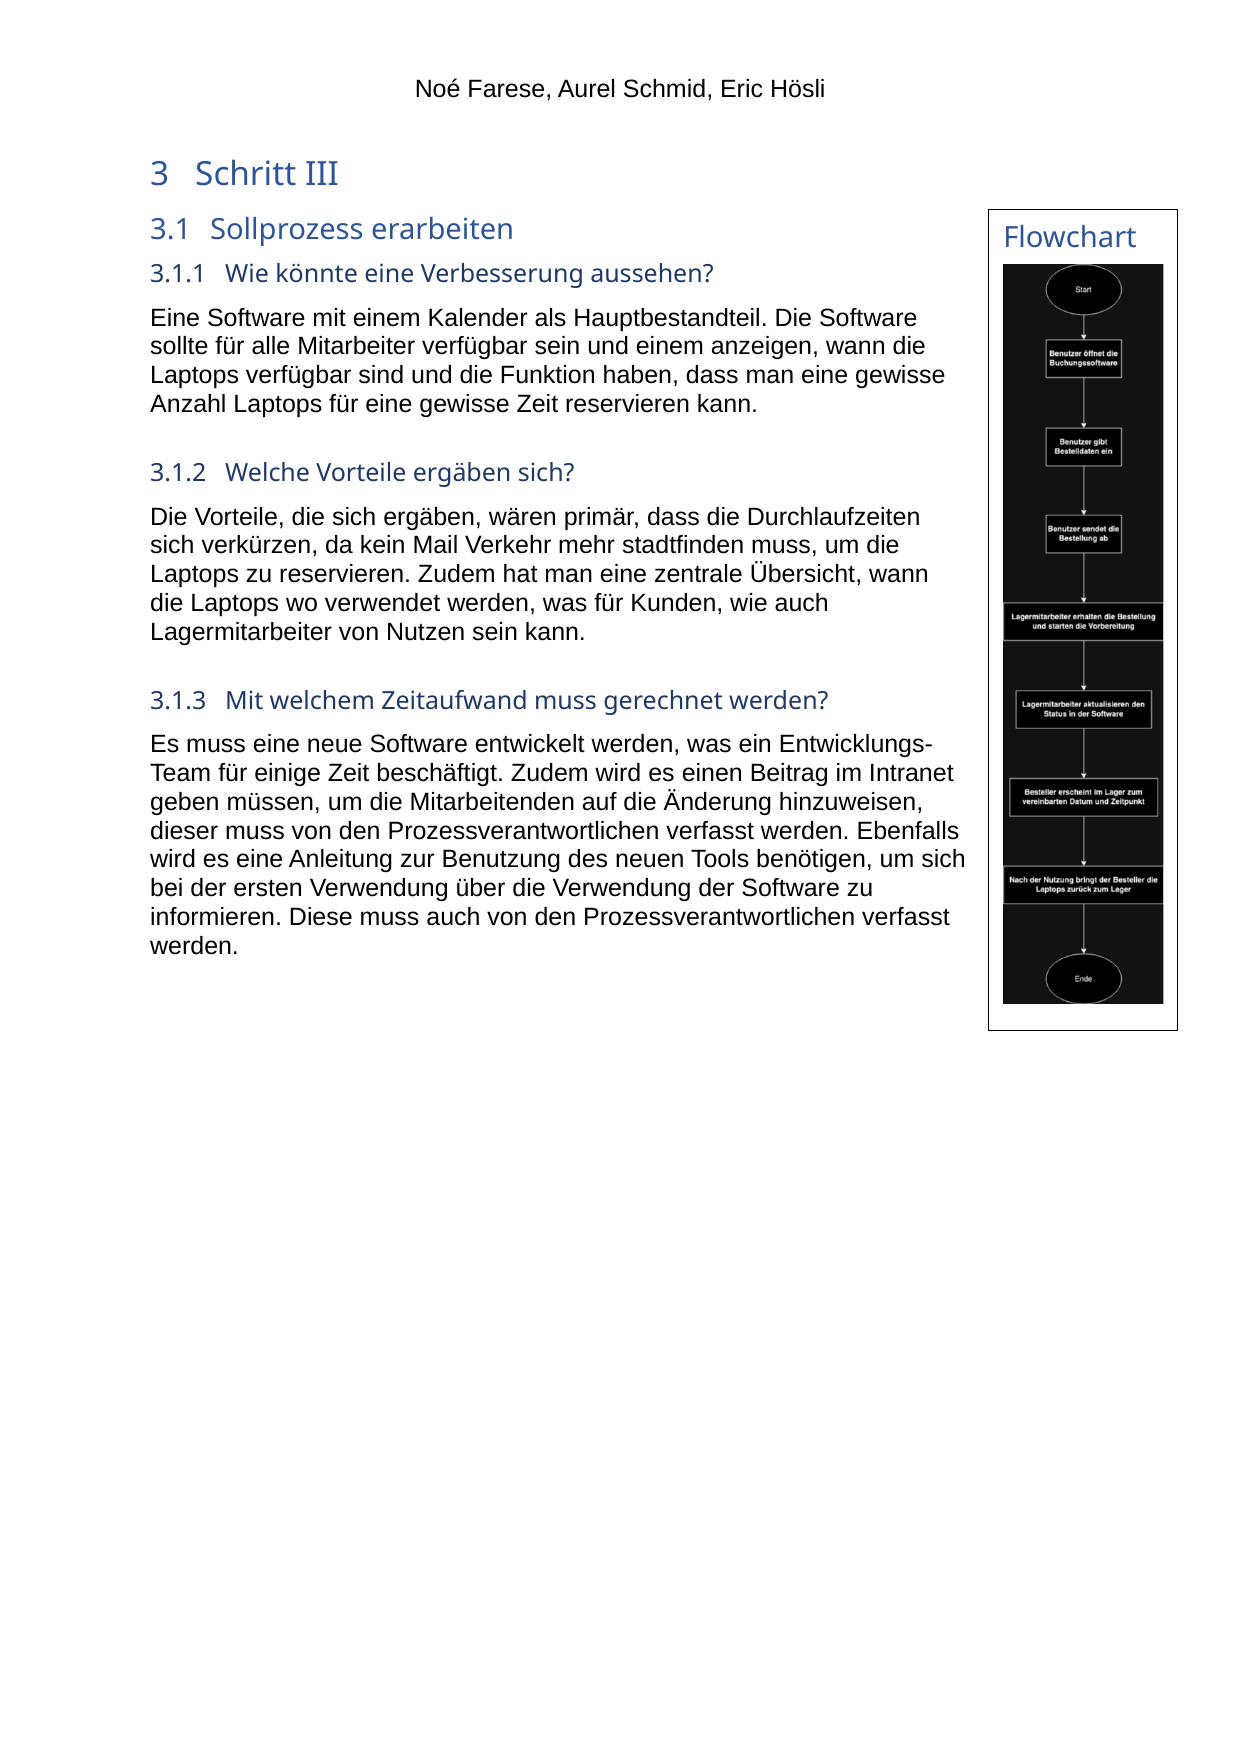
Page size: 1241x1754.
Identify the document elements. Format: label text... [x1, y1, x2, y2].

text Die Vorteile, die sich ergäben, wären primär, dass die Durchlaufzeiten sich verkürzen, da kein Mail Verkehr mehr stadtfinden muss, um die Laptops zu reservieren. Zudem hat man eine zentrale Übersicht, wann die Laptops wo verwendet werden, was für Kunden, wie auch Lagermitarbeiter von Nutzen sein kann. [150, 502, 988, 645]
text Es muss eine neue Software entwickelt werden, was ein Entwicklungs-Team für einige Zeit beschäftigt. Zudem wird es einen Beitrag im Intranet geben müssen, um die Mitarbeitenden auf die Änderung hinzuweisen, dieser muss von den Prozessverantwortlichen verfasst werden. Ebenfalls wird es eine Anleitung zur Benutzung des neuen Tools benötigen, um sich bei der ersten Verwendung über die Verwendung der Software zu informieren. Diese muss auch von den Prozessverantwortlichen verfasst werden. [150, 729, 988, 959]
subtitle Wie könnte eine Verbesserung aussehen? [150, 256, 988, 290]
subtitle Mit welchem Zeitaufwand muss gerechnet werden? [150, 683, 988, 717]
text Eine Software mit einem Kalender als Hauptbestandteil. Die Software sollte für alle Mitarbeiter verfügbar sein und einem anzeigen, wann die Laptops verfügbar sind und die Funktion haben, dass man eine gewisse Anzahl Laptops für eine gewisse Zeit reservieren kann. [150, 302, 988, 417]
subtitle Schritt III [150, 150, 1090, 195]
subtitle Welche Vorteile ergäben sich? [150, 455, 988, 489]
subtitle Sollprozess erarbeiten [150, 208, 1090, 248]
picture [1003, 264, 1164, 1004]
